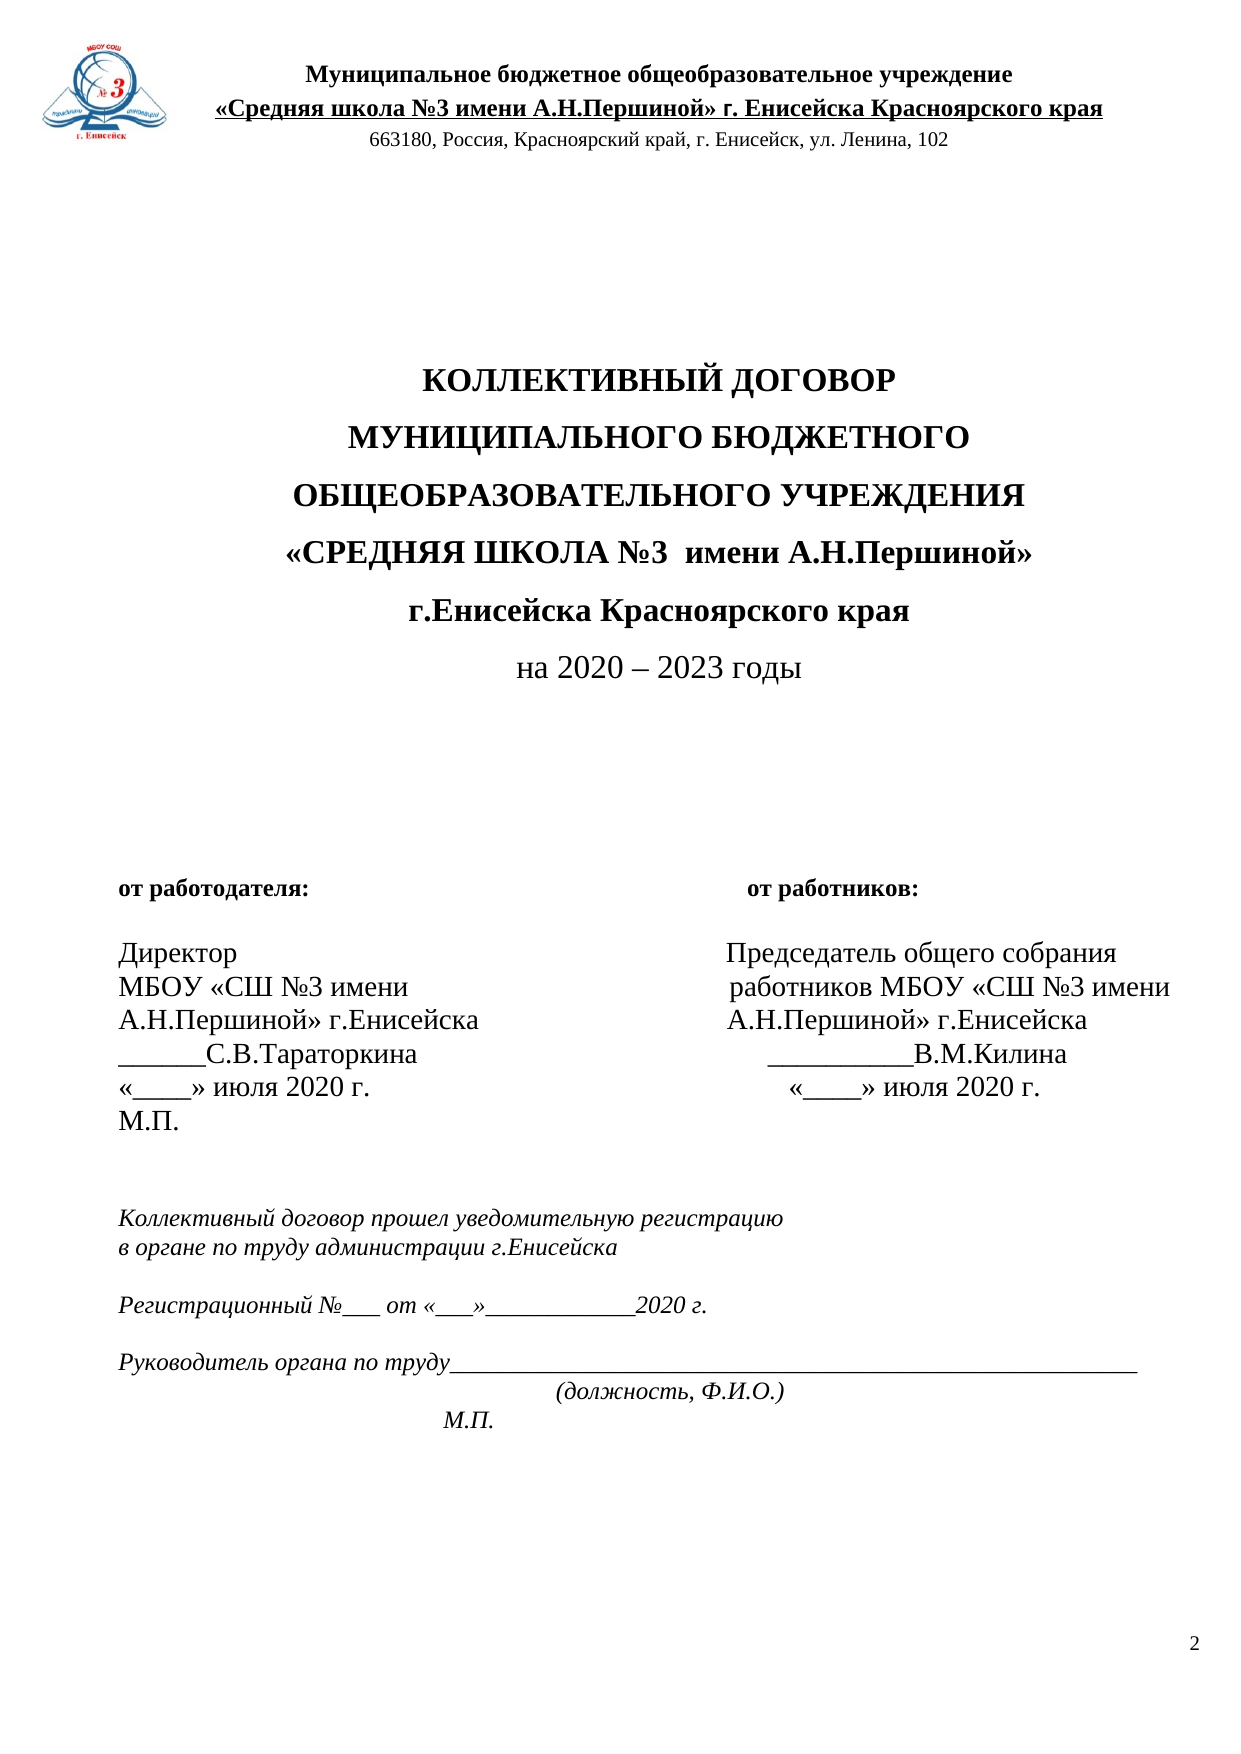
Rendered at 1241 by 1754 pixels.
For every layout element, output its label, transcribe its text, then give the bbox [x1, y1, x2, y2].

text Директор Председатель общего собрания [118, 935, 1200, 969]
text ОБЩЕОБРАЗОВАТЕЛЬНОГО УЧРЕЖДЕНИЯ [118, 475, 1200, 513]
text в органе по труду администрации г.Енисейска [118, 1232, 1200, 1261]
picture [24, 40, 182, 145]
text Коллективный договор прошел уведомительную регистрацию [118, 1203, 1200, 1232]
text «Средняя школа №3 имени А.Н.Першиной» г. Енисейска Красноярского края [118, 92, 1200, 123]
text «СРЕДНЯЯ ШКОЛА №3 имени А.Н.Першиной» [118, 533, 1200, 571]
text Регистрационный №___ от «___»____________2020 г. [118, 1290, 1200, 1318]
text А.Н.Першиной» г.Енисейска А.Н.Першиной» г.Енисейска [118, 1002, 1200, 1036]
text КОЛЛЕКТИВНЫЙ ДОГОВОР [118, 360, 1200, 398]
text от работодателя: от работников: [118, 873, 1200, 902]
text МБОУ «СШ №3 имени работников МБОУ «СШ №3 имени [118, 969, 1200, 1002]
text «____» июля . «____» июля . [118, 1069, 1200, 1103]
text (должность, Ф.И.О.) [118, 1376, 1200, 1405]
text М.П. [118, 1405, 1200, 1433]
text 663180, Россия, Красноярский край, г. Енисейск, ул. Ленина, 102 [118, 127, 1200, 151]
text на 2020 – 2023 годы [118, 648, 1200, 686]
text ______С.В.Тараторкина __________В.М.Килина [118, 1036, 1200, 1069]
text Муниципальное бюджетное общеобразовательное учреждение [118, 59, 1200, 88]
text Руководитель органа по труду_______________________________________________________ [118, 1347, 1200, 1376]
text М.П. [118, 1103, 1200, 1136]
text г.Енисейска Красноярского края [118, 590, 1200, 628]
text МУНИЦИПАЛЬНОГО БЮДЖЕТНОГО [118, 418, 1200, 456]
